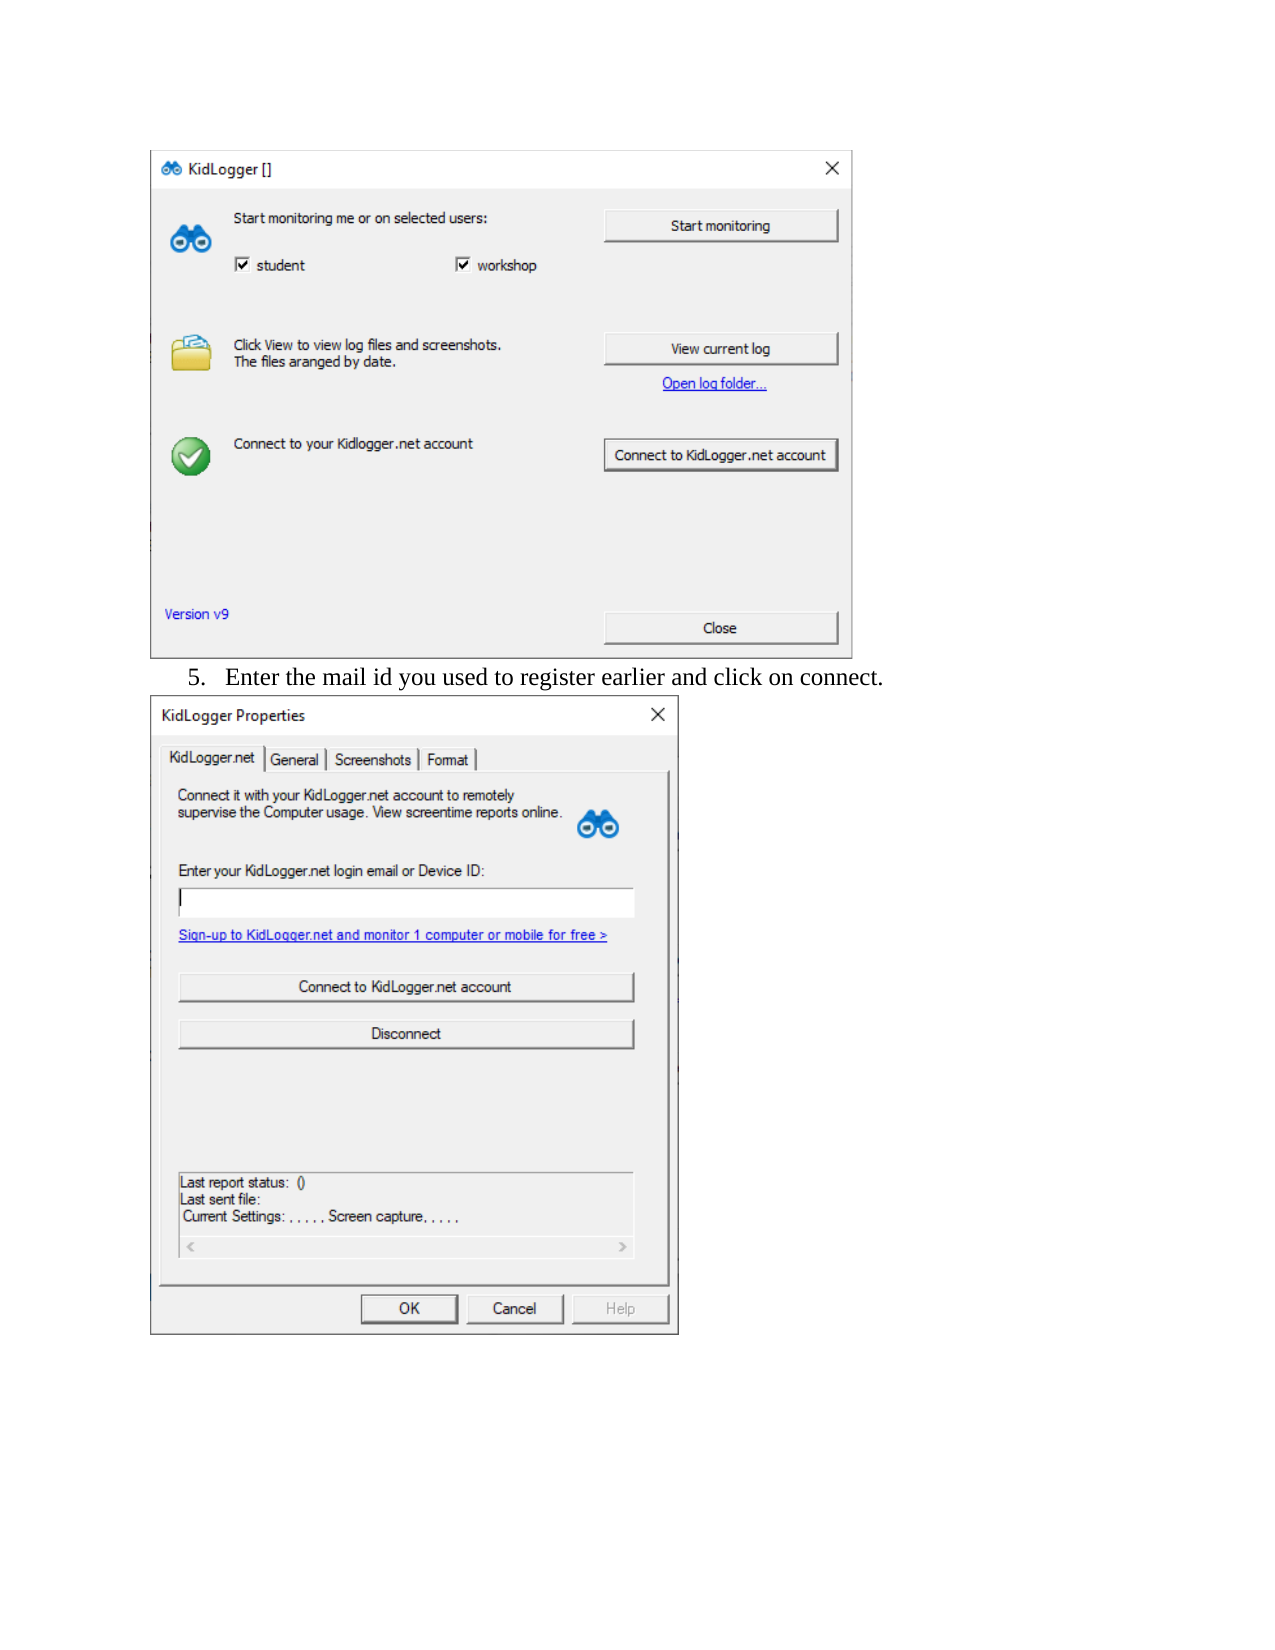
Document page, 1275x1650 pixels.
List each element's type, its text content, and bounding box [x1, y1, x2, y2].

list Enter the mail id you used to register earlier and click on connect. [187, 662, 1125, 691]
picture [150, 150, 853, 659]
picture [150, 695, 679, 1335]
